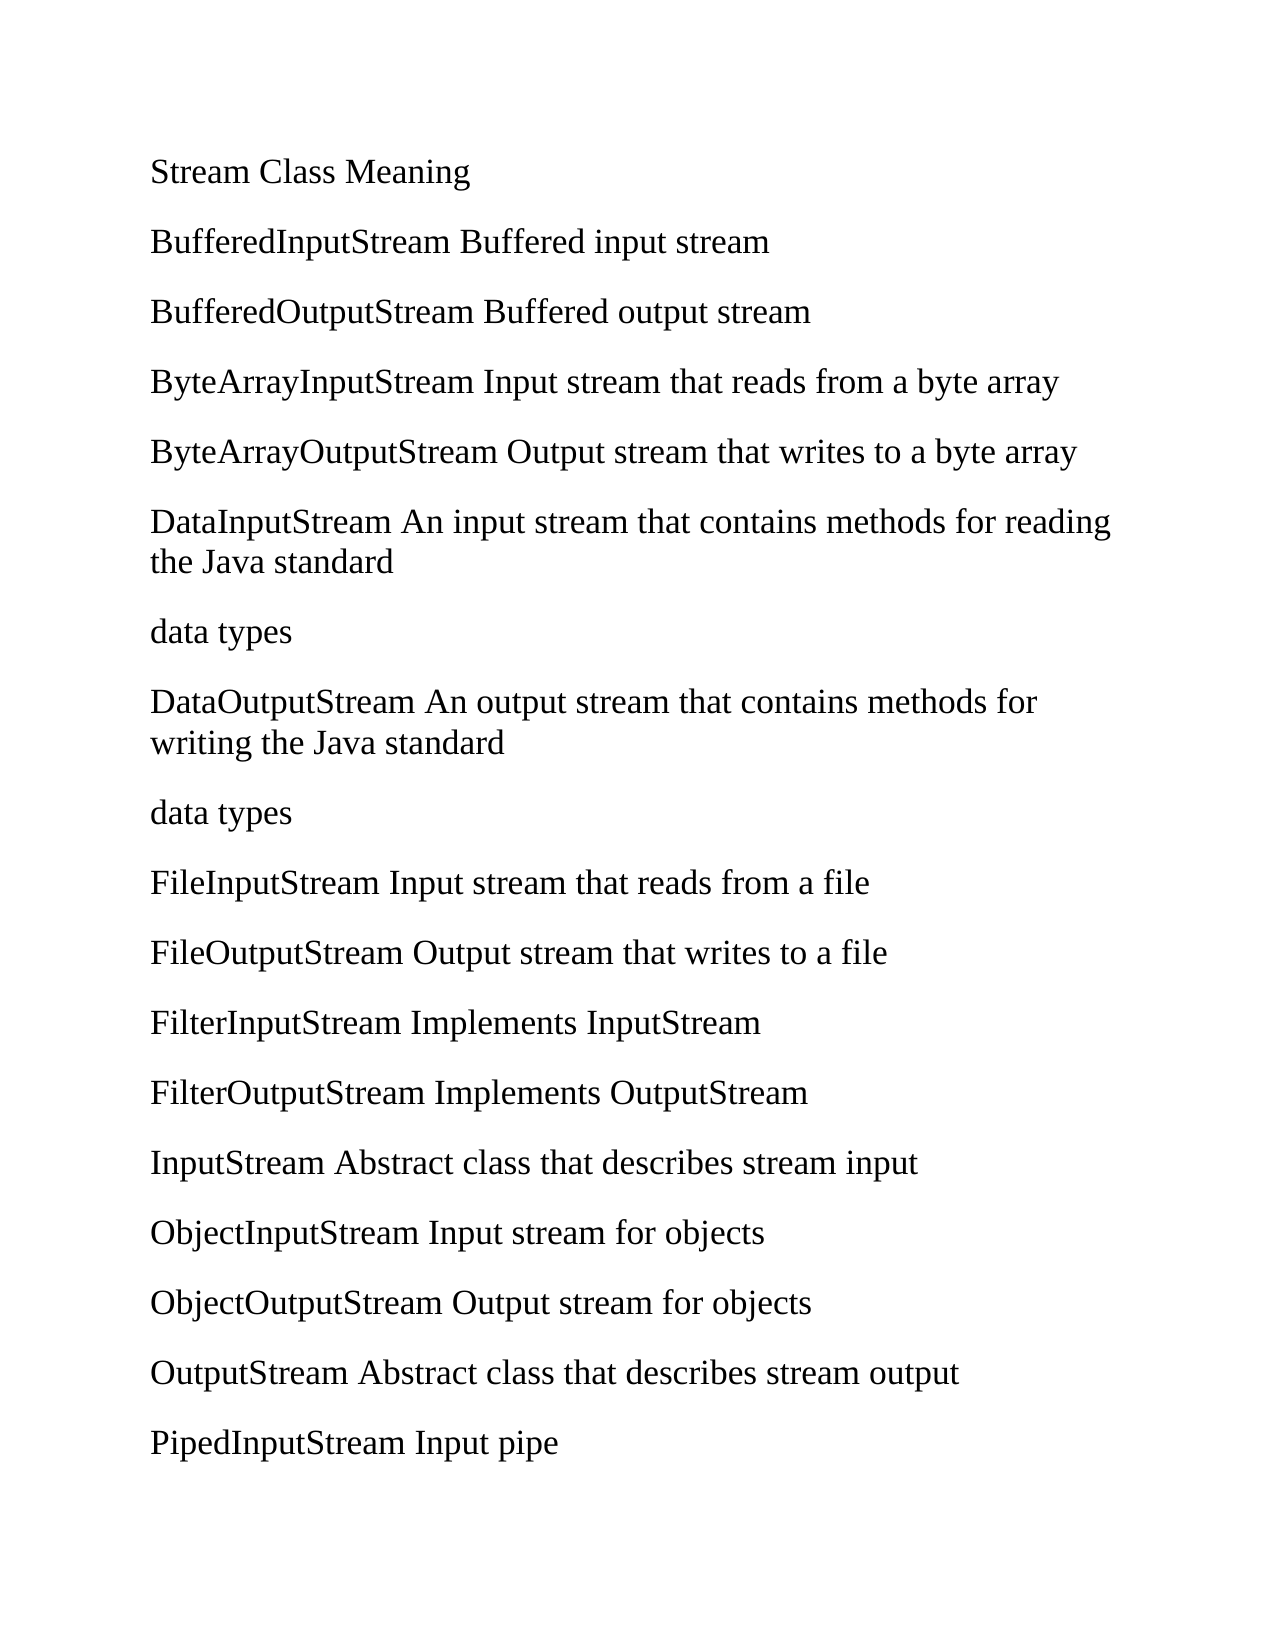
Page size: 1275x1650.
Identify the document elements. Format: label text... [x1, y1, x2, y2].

text FilterOutputStream Implements OutputStream [150, 1072, 1125, 1112]
text FileInputStream Input stream that reads from a file [150, 862, 1125, 902]
text DataInputStream An input stream that contains methods for reading the Java standard [150, 500, 1125, 582]
text FilterInputStream Implements InputStream [150, 1002, 1125, 1042]
text InputStream Abstract class that describes stream input [150, 1142, 1125, 1182]
text ObjectOutputStream Output stream for objects [150, 1282, 1125, 1322]
text BufferedInputStream Buffered input stream [150, 220, 1125, 261]
text Stream Class Meaning [150, 150, 1125, 191]
text OutputStream Abstract class that describes stream output [150, 1352, 1125, 1392]
text ByteArrayInputStream Input stream that reads from a byte array [150, 360, 1125, 401]
text data types [150, 792, 1125, 832]
text BufferedOutputStream Buffered output stream [150, 290, 1125, 331]
text ObjectInputStream Input stream for objects [150, 1212, 1125, 1252]
text FileOutputStream Output stream that writes to a file [150, 932, 1125, 972]
text ByteArrayOutputStream Output stream that writes to a byte array [150, 430, 1125, 471]
text data types [150, 611, 1125, 652]
text DataOutputStream An output stream that contains methods for writing the Java standard [150, 681, 1125, 762]
text PipedInputStream Input pipe [150, 1422, 1125, 1462]
